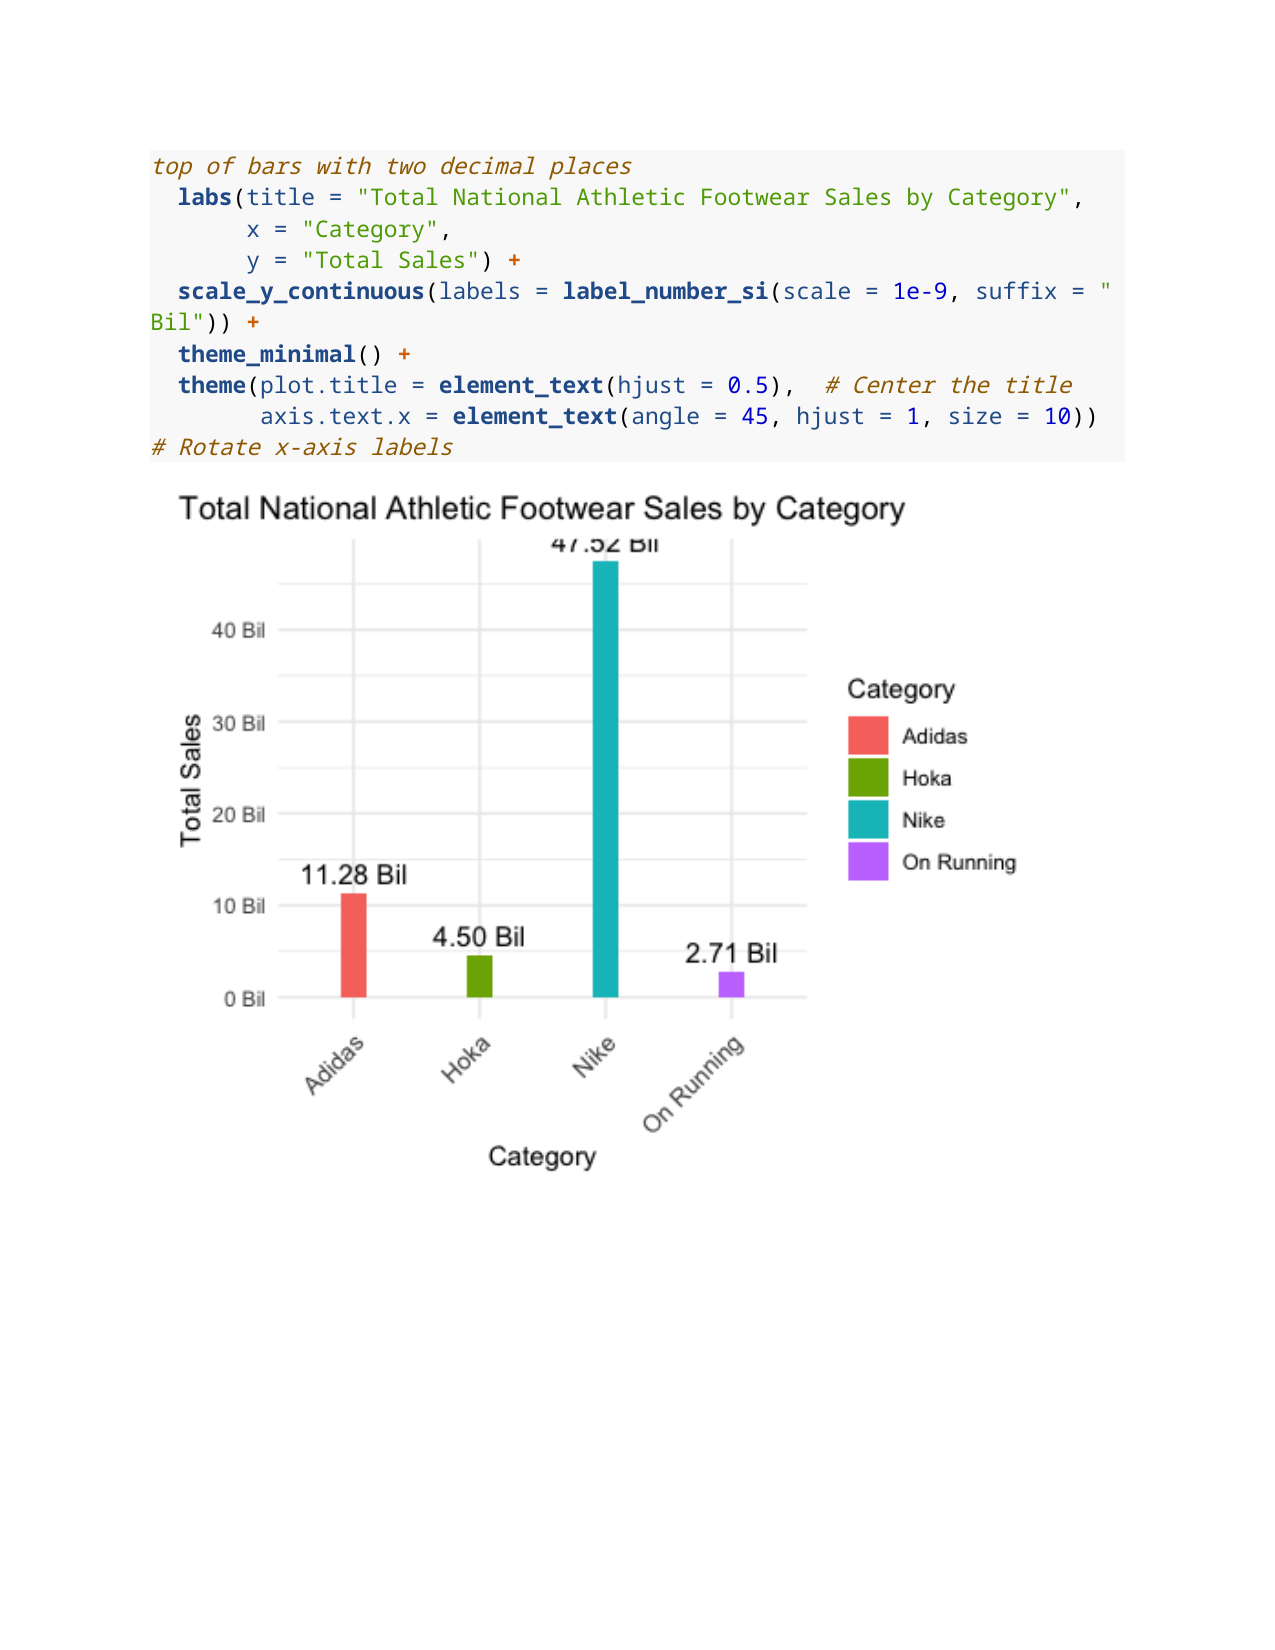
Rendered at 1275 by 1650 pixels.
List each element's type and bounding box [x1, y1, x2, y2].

picture [168, 483, 1044, 1184]
text [150, 150, 1125, 462]
